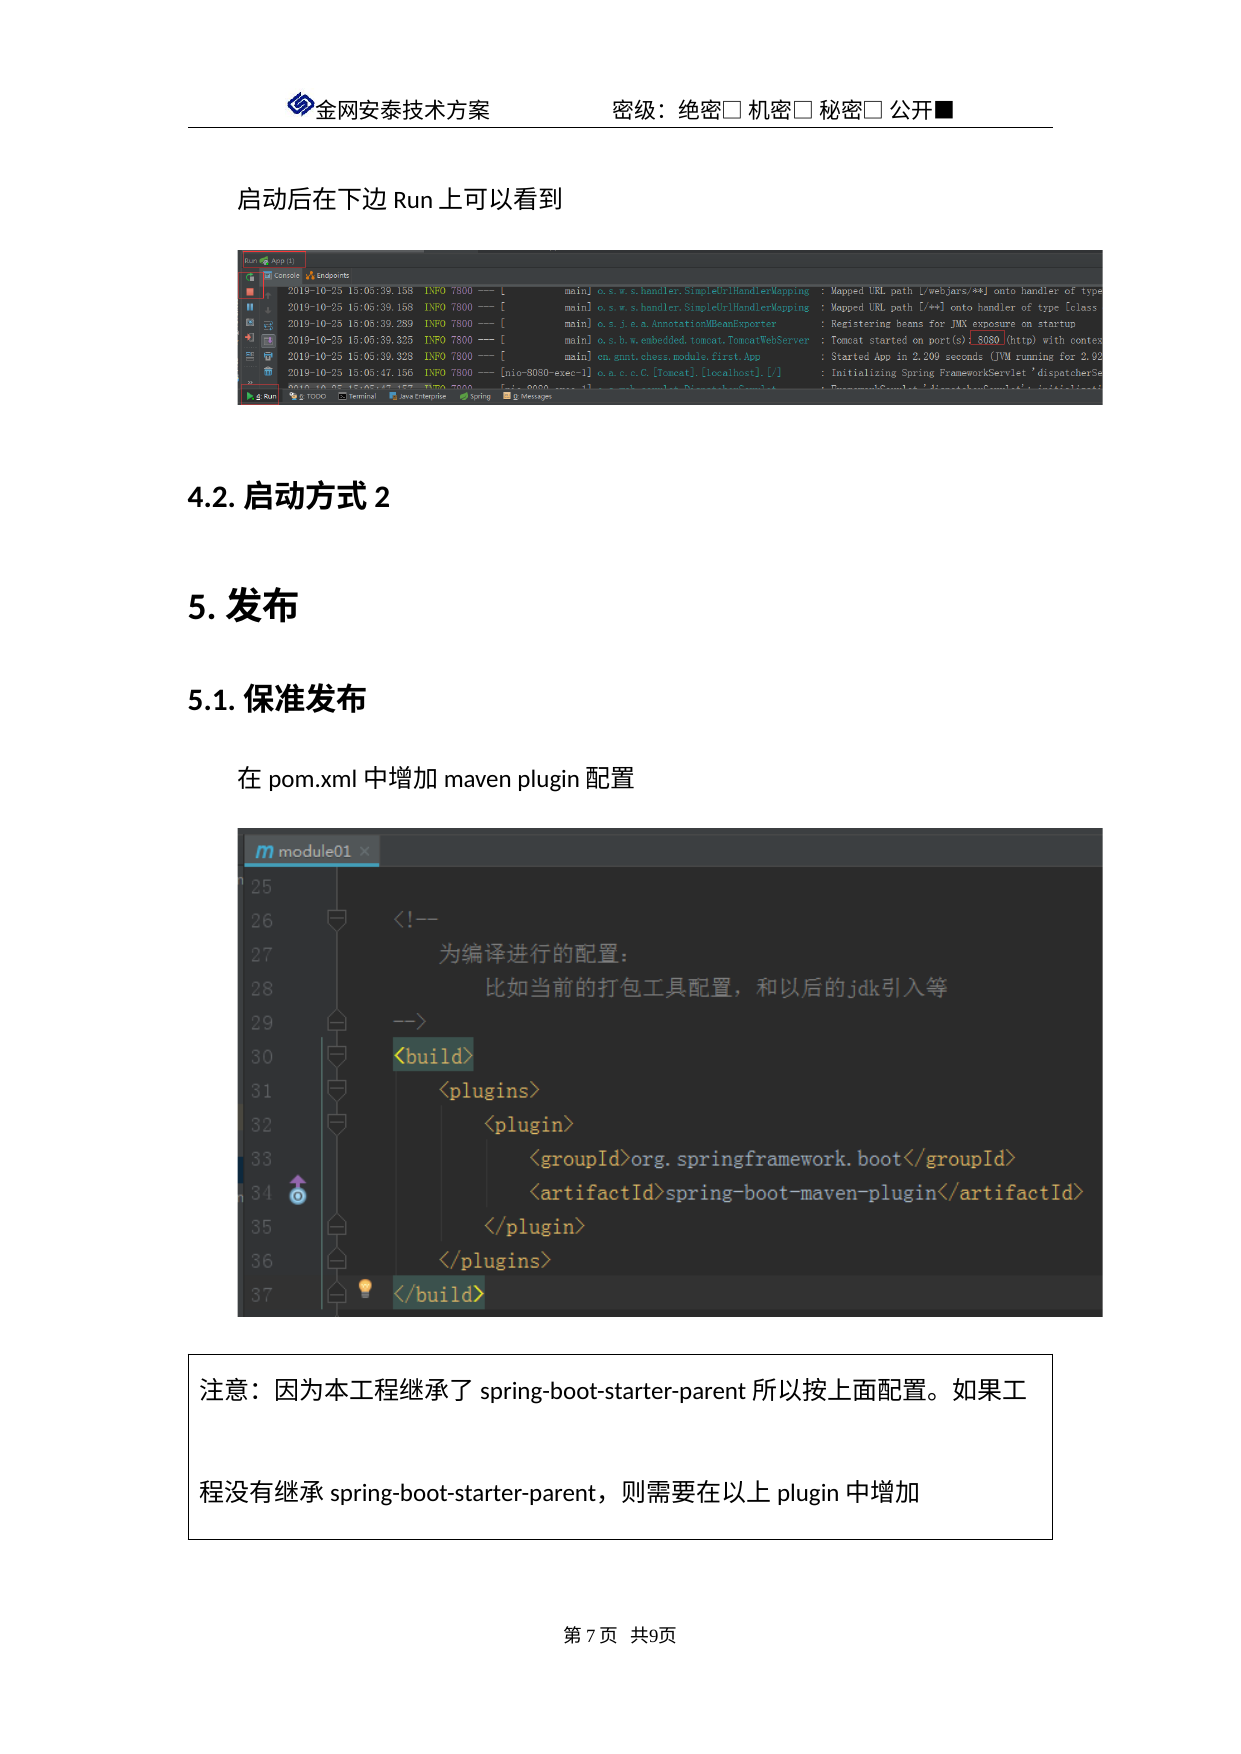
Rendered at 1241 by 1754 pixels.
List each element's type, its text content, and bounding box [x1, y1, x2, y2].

picture [237, 828, 1103, 1317]
picture [237, 250, 1103, 405]
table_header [189, 1355, 1052, 1538]
text 启动后在下边 Run 上可以看到 [187, 164, 1053, 232]
picture [285, 88, 315, 119]
text 保准发布 [187, 662, 1053, 730]
text 发布 [187, 569, 1053, 637]
text 在 pom.xml 中增加 maven plugin 配置 [187, 743, 1053, 811]
text 启动方式2 [187, 460, 1053, 528]
